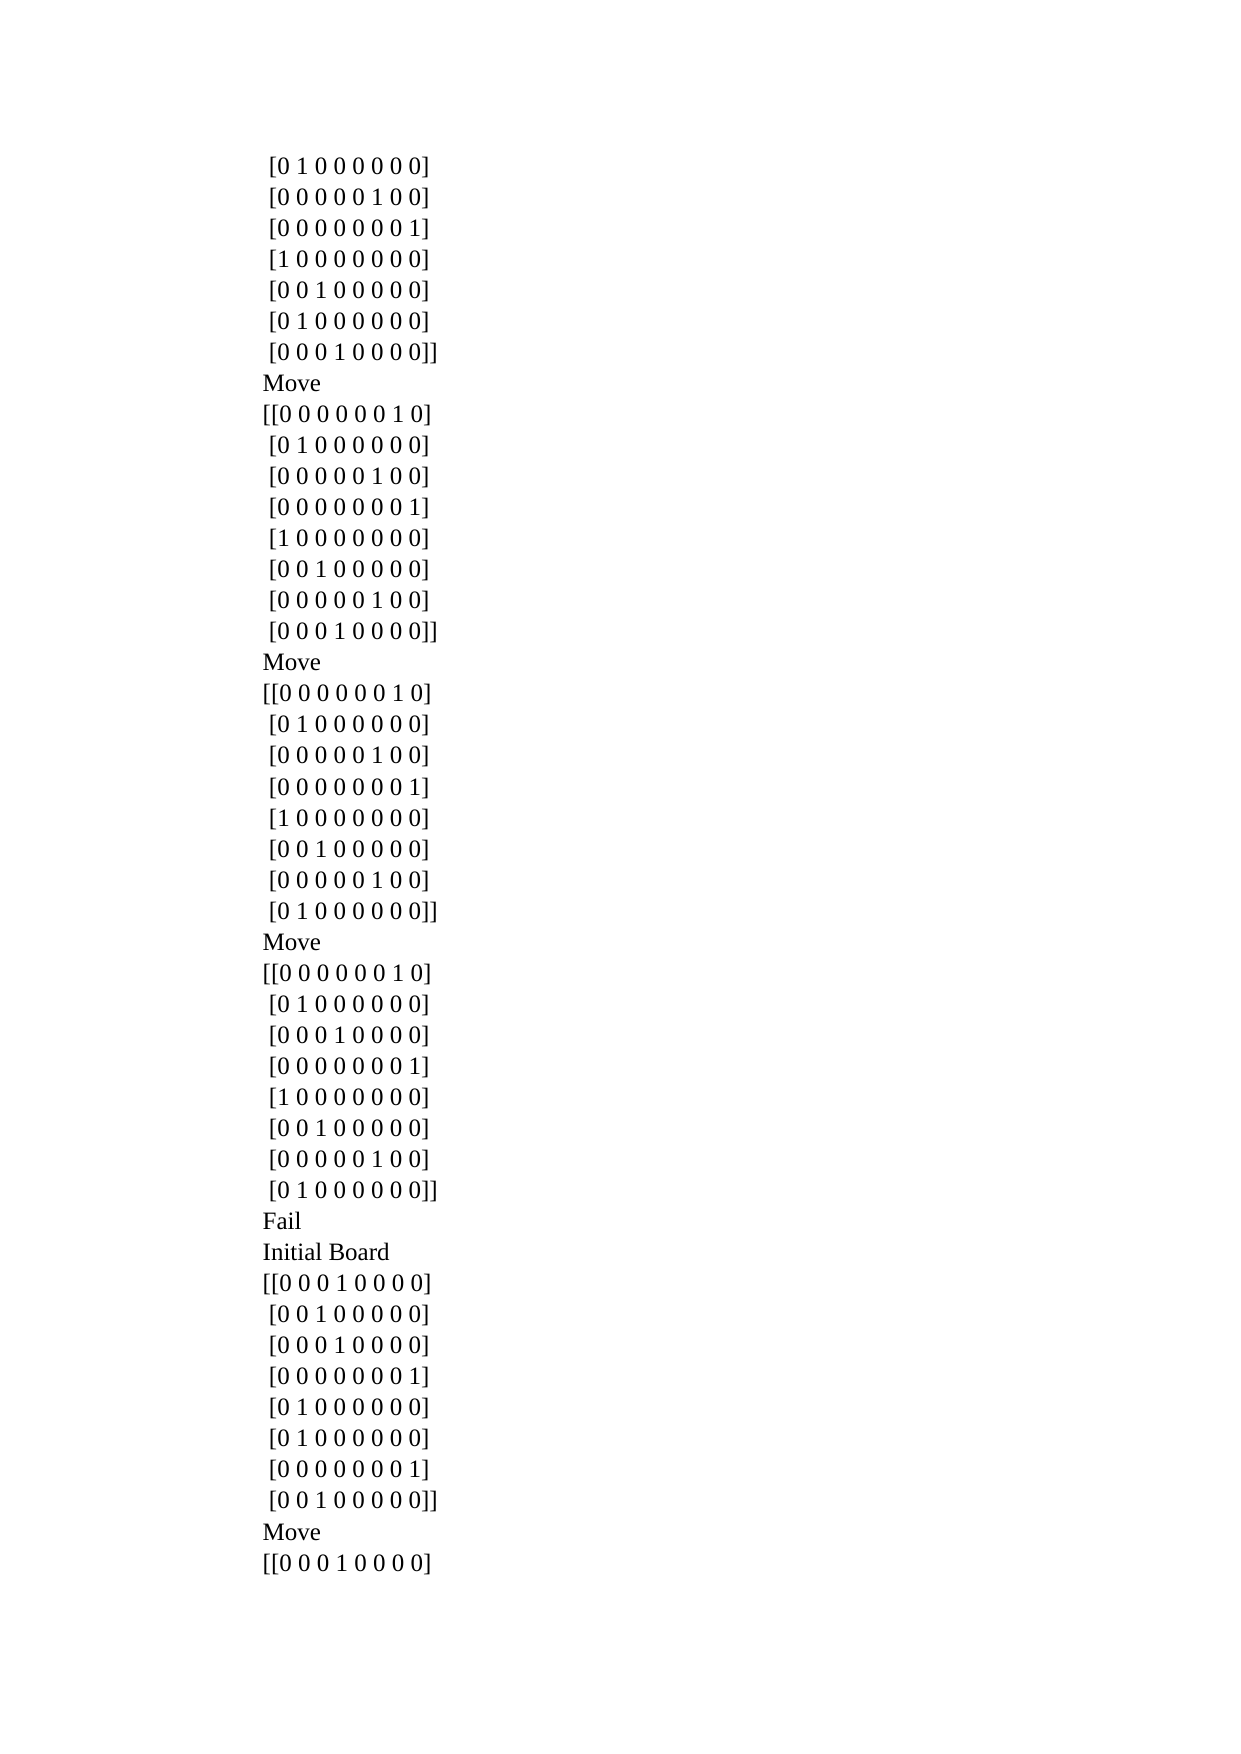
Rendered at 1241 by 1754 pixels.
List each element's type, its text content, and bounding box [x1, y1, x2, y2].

text [1 0 0 0 0 0 0 0] [262, 523, 1090, 552]
text [0 0 1 0 0 0 0 0] [262, 1299, 1090, 1328]
text [[0 0 0 1 0 0 0 0] [262, 1268, 1090, 1297]
text [1 0 0 0 0 0 0 0] [262, 803, 1090, 831]
text [0 0 1 0 0 0 0 0] [262, 275, 1090, 304]
text [0 0 0 0 0 1 0 0] [262, 1144, 1090, 1173]
text [0 0 0 0 0 0 0 1] [262, 1361, 1090, 1390]
text [0 1 0 0 0 0 0 0] [262, 306, 1090, 335]
text Move [262, 368, 1090, 397]
text [[0 0 0 0 0 0 1 0] [262, 958, 1090, 987]
text [0 0 1 0 0 0 0 0] [262, 834, 1090, 862]
text [0 0 0 1 0 0 0 0]] [262, 616, 1090, 645]
text [0 0 0 0 0 1 0 0] [262, 741, 1090, 769]
text Move [262, 647, 1090, 676]
text [0 0 0 0 0 1 0 0] [262, 585, 1090, 614]
text [0 0 0 1 0 0 0 0]] [262, 337, 1090, 366]
text [0 0 0 0 0 0 0 1] [262, 213, 1090, 242]
text [0 1 0 0 0 0 0 0] [262, 1423, 1090, 1452]
text [0 1 0 0 0 0 0 0]] [262, 1175, 1090, 1204]
text Fail [262, 1206, 1090, 1235]
text [0 0 0 0 0 0 0 1] [262, 772, 1090, 800]
text [0 0 0 0 0 1 0 0] [262, 182, 1090, 211]
text [0 1 0 0 0 0 0 0] [262, 430, 1090, 459]
text [0 0 0 0 0 1 0 0] [262, 865, 1090, 893]
text [0 0 0 0 0 0 0 1] [262, 1051, 1090, 1080]
text [0 0 0 1 0 0 0 0] [262, 1020, 1090, 1049]
text Move [262, 1517, 1090, 1545]
text [0 0 0 0 0 0 0 1] [262, 492, 1090, 521]
text [0 0 0 1 0 0 0 0] [262, 1330, 1090, 1359]
text [[0 0 0 0 0 0 1 0] [262, 399, 1090, 428]
text [0 0 1 0 0 0 0 0] [262, 1113, 1090, 1142]
text [0 0 1 0 0 0 0 0]] [262, 1486, 1090, 1514]
text [[0 0 0 0 0 0 1 0] [262, 678, 1090, 707]
text [0 1 0 0 0 0 0 0] [262, 151, 1090, 179]
text [1 0 0 0 0 0 0 0] [262, 1082, 1090, 1111]
text [0 1 0 0 0 0 0 0]] [262, 896, 1090, 924]
text [0 1 0 0 0 0 0 0] [262, 989, 1090, 1018]
text [[0 0 0 1 0 0 0 0] [262, 1548, 1090, 1576]
text [0 0 0 0 0 0 0 1] [262, 1454, 1090, 1483]
text [0 0 1 0 0 0 0 0] [262, 554, 1090, 583]
text [0 1 0 0 0 0 0 0] [262, 1392, 1090, 1421]
text [1 0 0 0 0 0 0 0] [262, 244, 1090, 273]
text [0 0 0 0 0 1 0 0] [262, 461, 1090, 490]
text [0 1 0 0 0 0 0 0] [262, 709, 1090, 738]
text Move [262, 927, 1090, 956]
text Initial Board [262, 1237, 1090, 1266]
